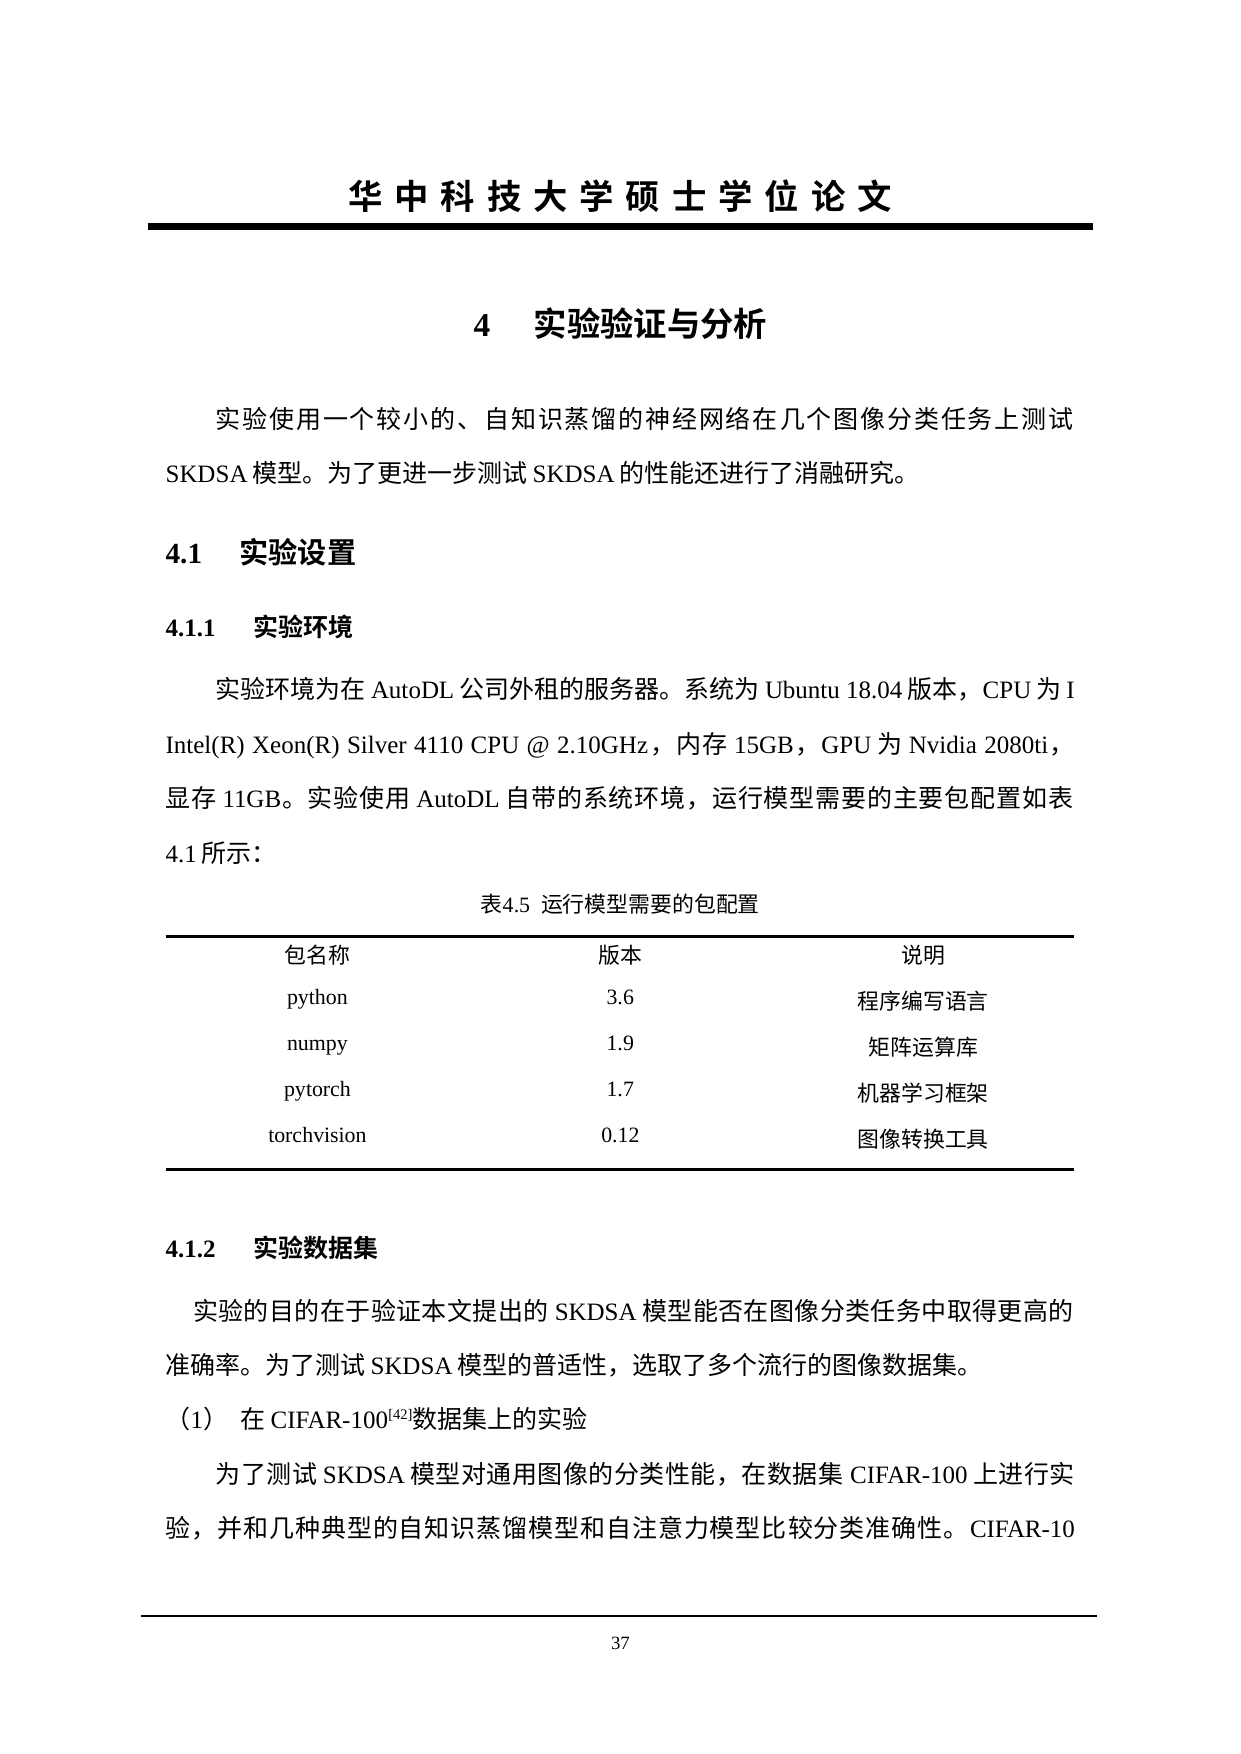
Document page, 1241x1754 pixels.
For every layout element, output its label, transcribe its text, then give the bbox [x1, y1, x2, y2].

table_header 版本 [469, 938, 771, 984]
table_cell 1.9 [469, 1030, 771, 1076]
table_cell 图像转换工具 [771, 1122, 1074, 1168]
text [165, 1454, 1075, 1545]
table_cell pytorch [166, 1076, 469, 1122]
text 实验使用一个较小的、自知识蒸馏的神经网络在几个图像分类任务上测试SKDSA模型。为了更进一步测试SKDSA的性能还进行了消融研究。 [165, 399, 1075, 490]
table_header 说明 [771, 938, 1074, 984]
table_cell 矩阵运算库 [771, 1030, 1074, 1076]
table_cell torchvision [166, 1122, 469, 1168]
table_cell 程序编写语言 [771, 984, 1074, 1030]
table_cell python [166, 984, 469, 1030]
subtitle 实验设置 [165, 529, 1075, 571]
list 在CIFAR-100[42]数据集上的实验 [165, 1400, 1075, 1436]
subtitle 实验数据集 [165, 1228, 1075, 1265]
subtitle 实验环境 [165, 607, 1075, 643]
table_cell numpy [166, 1030, 469, 1076]
text 实验环境为在AutoDL公司外租的服务器。系统为Ubuntu 18.04版本，CPU为I Intel(R) Xeon(R) Silver 4110 CPU @ 2.10GHz，内存15GB，GPU为Nvidia 2080ti，显存11GB。实验使用AutoDL自带的系统环境，运行模型需要的主要包配置如表4.1所示： [165, 670, 1075, 869]
table_cell 机器学习框架 [771, 1076, 1074, 1122]
table_cell 3.6 [469, 984, 771, 1030]
subtitle 实验验证与分析 [165, 298, 1075, 346]
table_header 包名称 [166, 938, 469, 984]
table_cell 0.12 [469, 1122, 771, 1168]
table_cell 1.7 [469, 1076, 771, 1122]
text 实验的目的在于验证本文提出的SKDSA模型能否在图像分类任务中取得更高的准确率。为了测试SKDSA模型的普适性，选取了多个流行的图像数据集。 [165, 1291, 1075, 1382]
